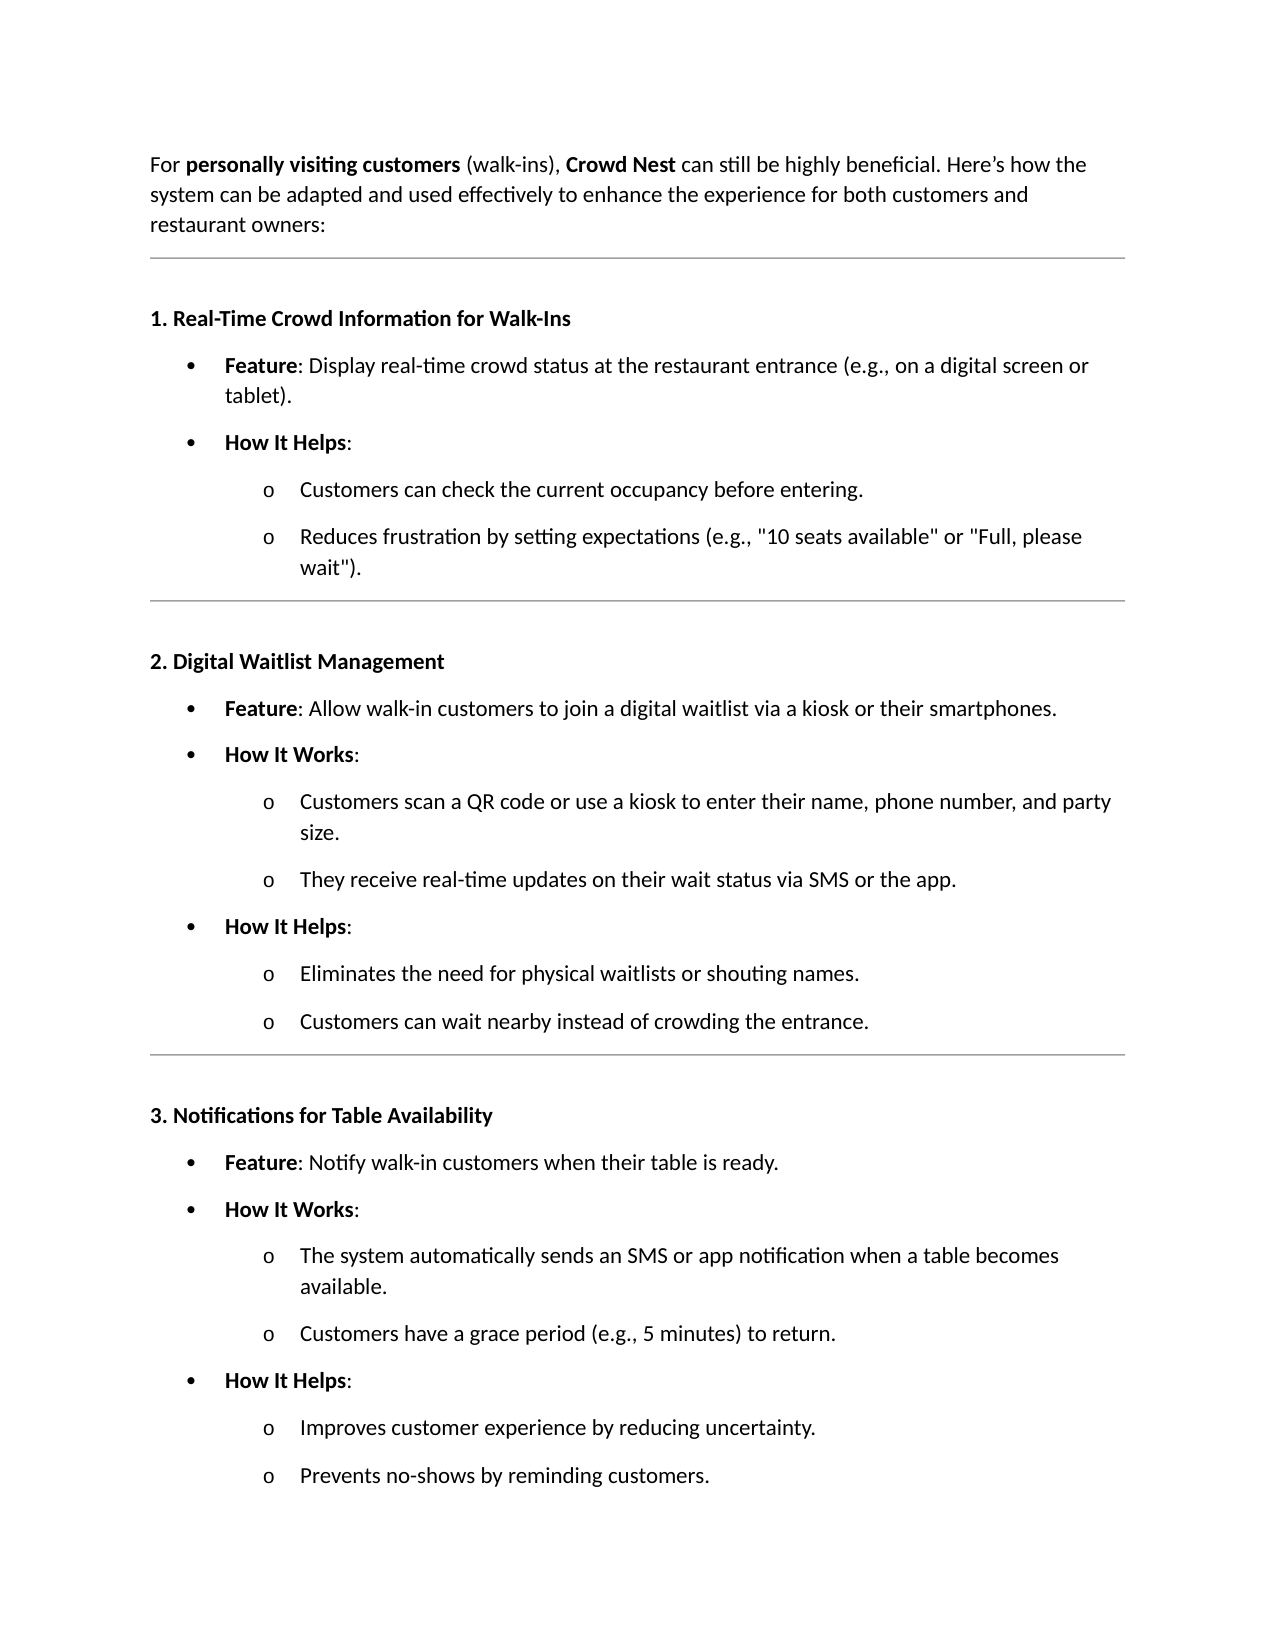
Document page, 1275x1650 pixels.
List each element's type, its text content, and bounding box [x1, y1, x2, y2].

text 3. Notifications for Table Availability [150, 1101, 1125, 1129]
list How It Works: [187, 741, 1125, 769]
list The system automatically sends an SMS or app notification when a table becomes available. [262, 1242, 1125, 1300]
list Customers have a grace period (e.g., 5 minutes) to return. [262, 1319, 1125, 1348]
list They receive real-time updates on their wait status via SMS or the app. [262, 865, 1125, 894]
text 2. Digital Waitlist Management [150, 647, 1125, 675]
list How It Helps: [187, 428, 1125, 456]
list How It Works: [187, 1195, 1125, 1223]
list Improves customer experience by reducing uncertainty. [262, 1413, 1125, 1442]
list Customers can check the current occupancy before entering. [262, 475, 1125, 503]
text 1. Real-Time Crowd Information for Walk-Ins [150, 304, 1125, 332]
list How It Helps: [187, 1367, 1125, 1395]
list Customers scan a QR code or use a kiosk to enter their name, phone number, and party size. [262, 787, 1125, 846]
list Prevents no-shows by reminding customers. [262, 1461, 1125, 1489]
list Eliminates the need for physical waitlists or shouting names. [262, 959, 1125, 988]
list Feature: Allow walk-in customers to join a digital waitlist via a kiosk or their smartphones. [187, 694, 1125, 722]
list Customers can wait nearby instead of crowding the entrance. [262, 1007, 1125, 1035]
text For personally visiting customers (walk-ins), Crowd Nest can still be highly beneficial. Here’s how the system can be adapted and used effectively to enhance the experience for both customers and restaurant owners: [150, 150, 1125, 238]
list How It Helps: [187, 912, 1125, 941]
list Feature: Notify walk-in customers when their table is ready. [187, 1148, 1125, 1176]
list Feature: Display real-time crowd status at the restaurant entrance (e.g., on a digital screen or tablet). [187, 351, 1125, 409]
list Reduces frustration by setting expectations (e.g., "10 seats available" or "Full, please wait"). [262, 522, 1125, 581]
